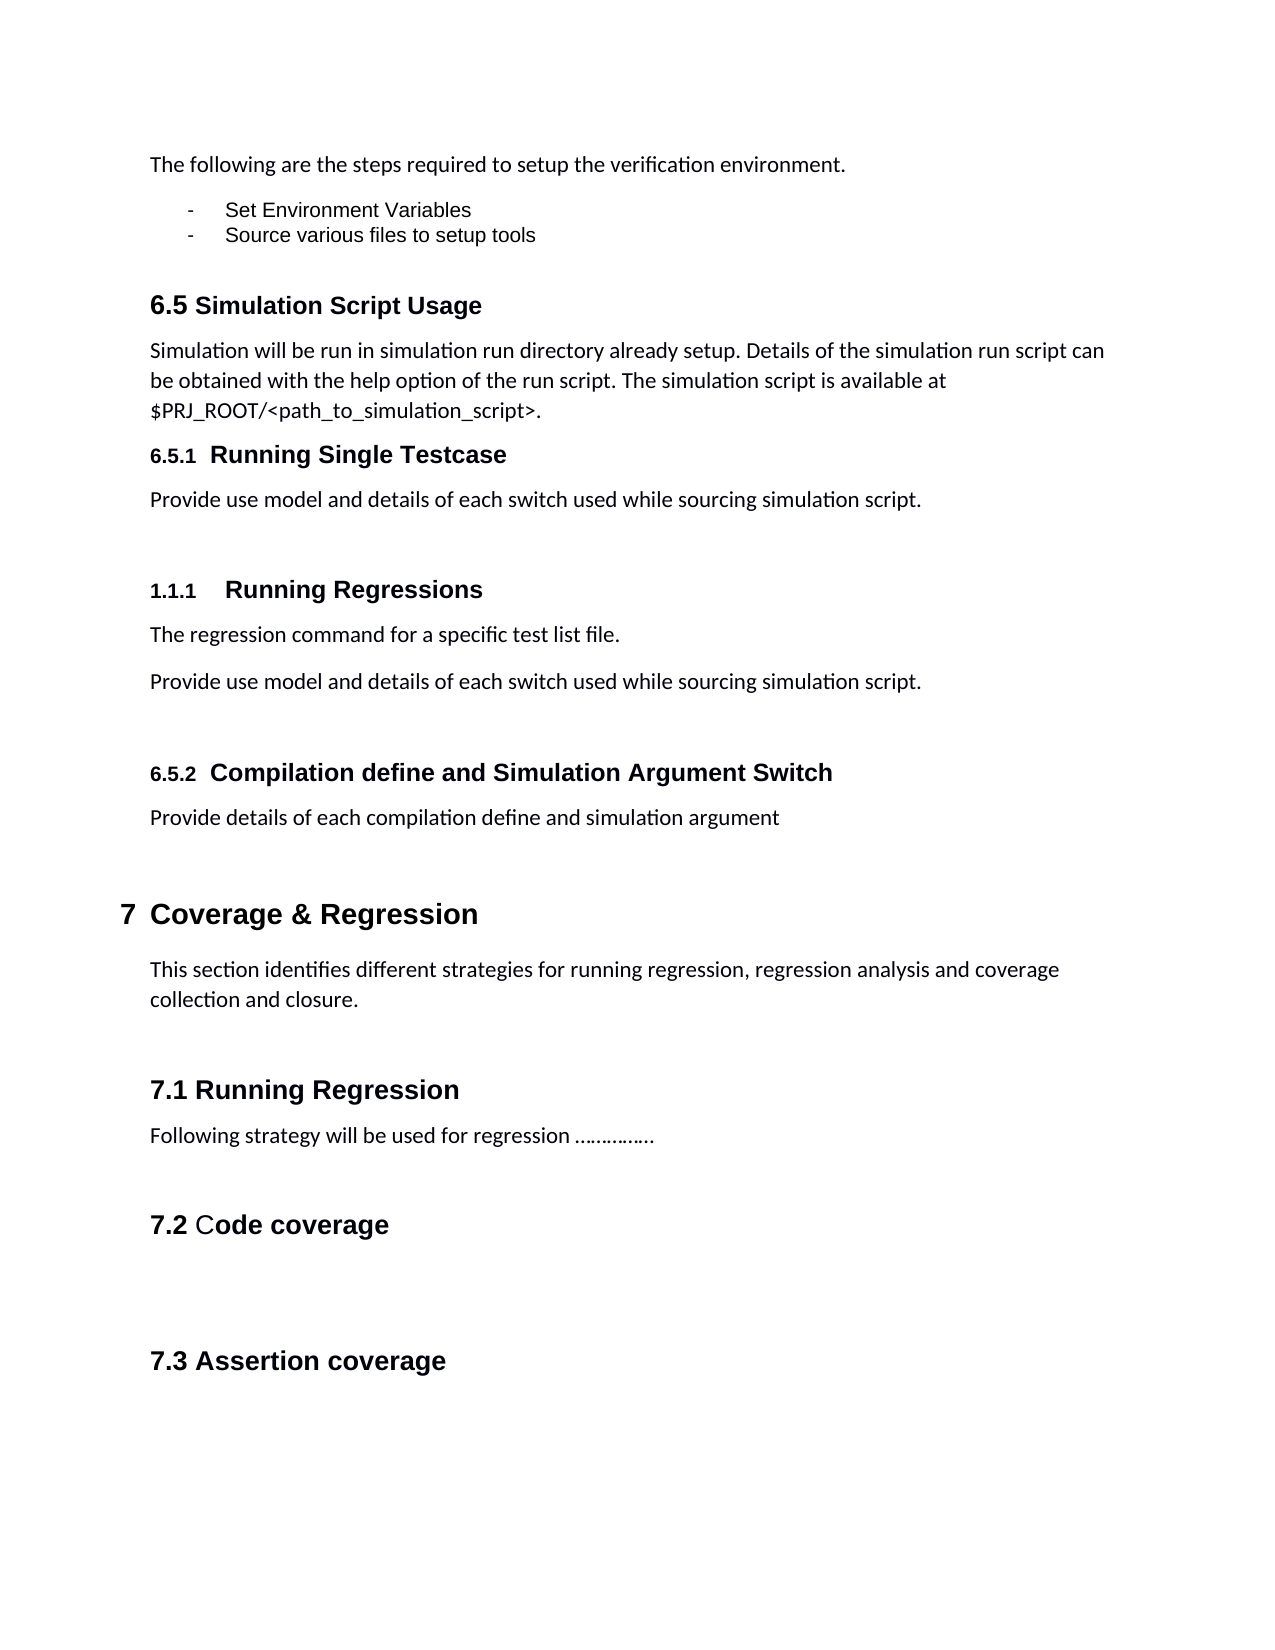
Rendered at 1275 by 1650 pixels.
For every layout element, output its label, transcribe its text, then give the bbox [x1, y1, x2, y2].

text Provide details of each compilation define and simulation argument [150, 803, 1125, 831]
text The following are the steps required to setup the verification environment. [150, 150, 1125, 178]
list Source various files to setup tools [187, 222, 1125, 248]
text The regression command for a specific test list file. [150, 621, 1125, 649]
subtitle Coverage & Regression [120, 897, 1125, 930]
list Set Environment Variables [187, 197, 1125, 222]
text This section identifies different strategies for running regression, regression analysis and coverage collection and closure. [150, 955, 1125, 1013]
text Provide use model and details of each switch used while sourcing simulation script. [150, 485, 1125, 513]
subtitle Compilation define and Simulation Argument Switch [150, 761, 1125, 786]
text Simulation will be run in simulation run directory already setup. Details of the simulation run script can be obtained with the help option of the run script. The simulation script is available at $PRJ_ROOT/<path_to_simulation_script>. [150, 336, 1125, 425]
subtitle Assertion coverage [150, 1350, 1125, 1375]
subtitle Code coverage [150, 1214, 1125, 1239]
subtitle Running Single Testcase [150, 443, 1125, 468]
subtitle Running Regressions [150, 579, 1125, 604]
subtitle Running Regression [150, 1079, 1125, 1104]
subtitle Simulation Script Usage [150, 294, 1125, 319]
text Following strategy will be used for regression …………… [150, 1121, 1125, 1149]
text Provide use model and details of each switch used while sourcing simulation script. [150, 667, 1125, 696]
